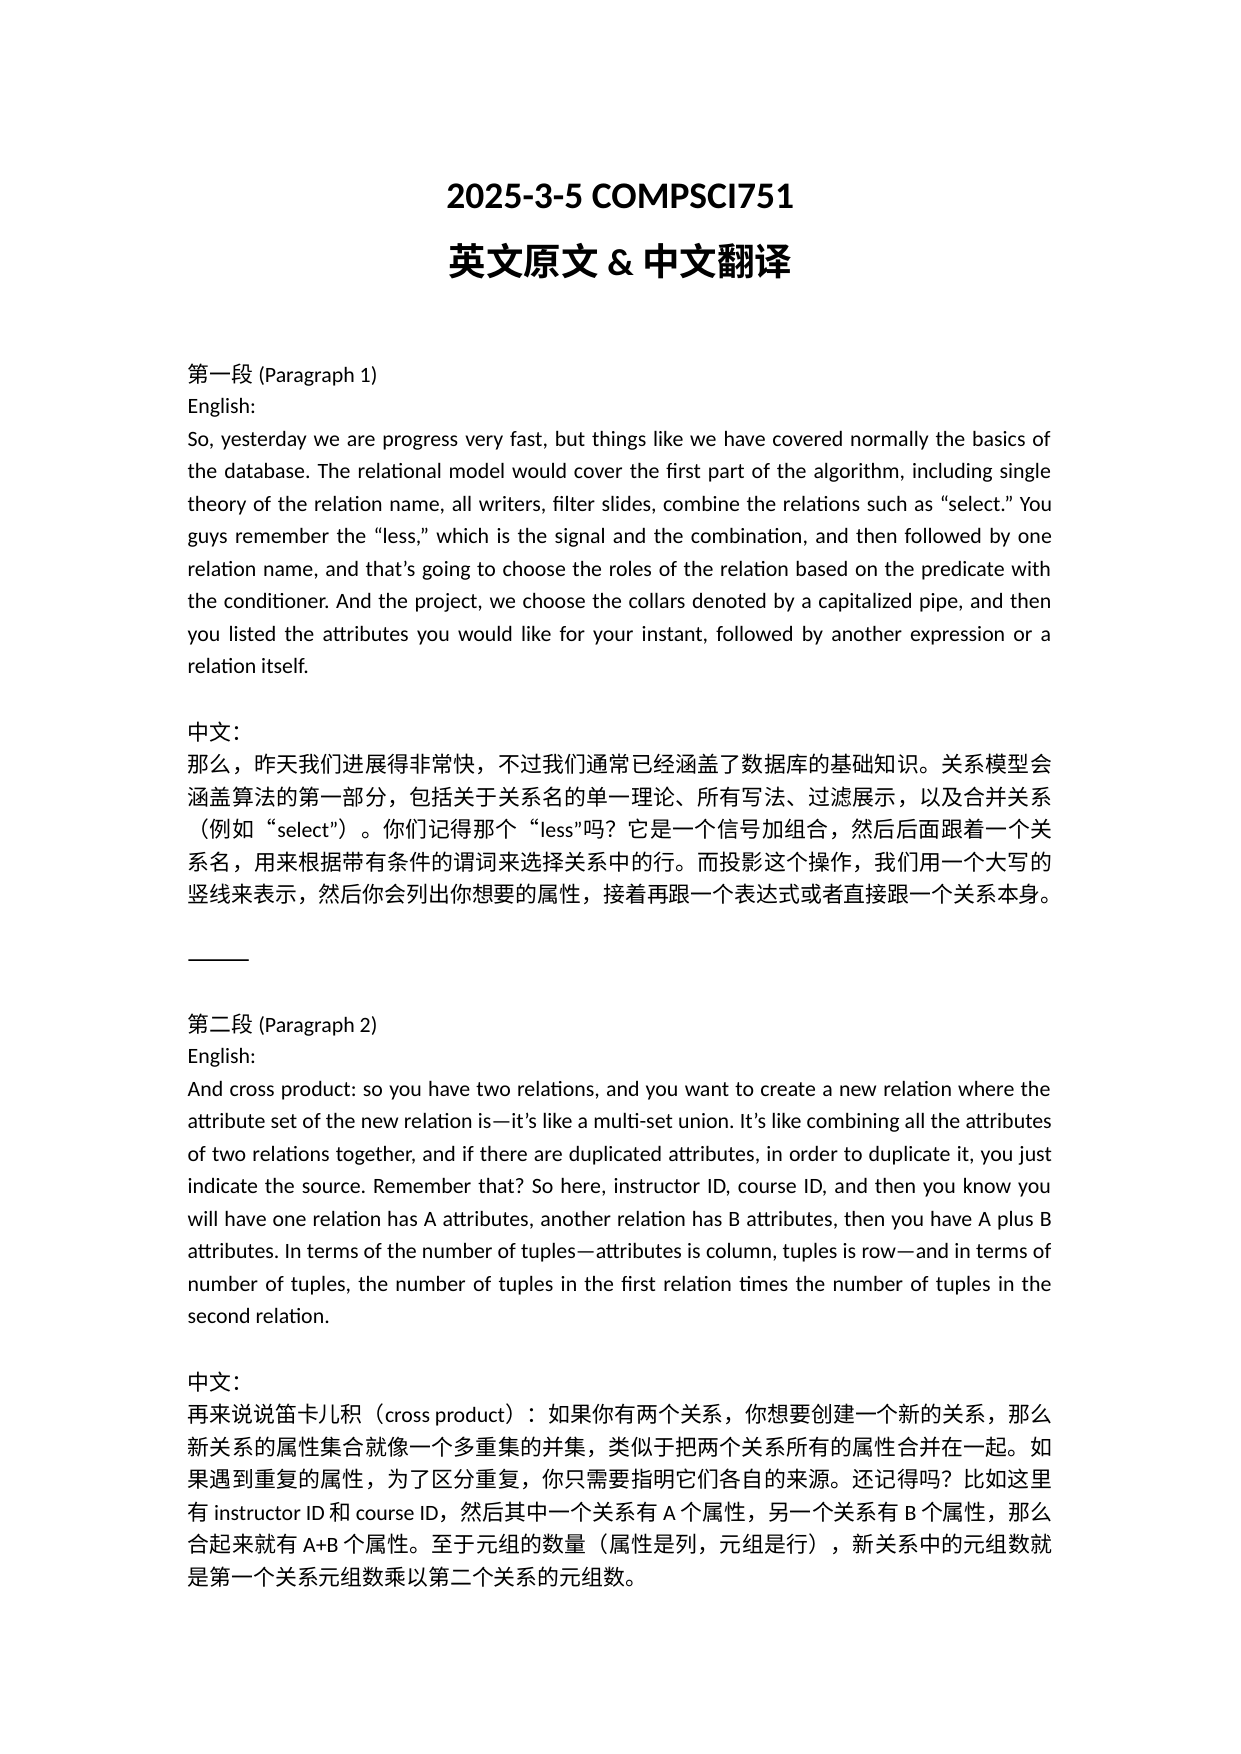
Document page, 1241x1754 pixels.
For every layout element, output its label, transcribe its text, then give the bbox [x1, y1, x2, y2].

text 第二段 (Paragraph 2) [187, 1007, 1053, 1039]
text English: [187, 1039, 1053, 1072]
text 再来说说笛卡儿积（cross product）：如果你有两个关系，你想要创建一个新的关系，那么新关系的属性集合就像一个多重集的并集，类似于把两个关系所有的属性合并在一起。如果遇到重复的属性，为了区分重复，你只需要指明它们各自的来源。还记得吗？比如这里有instructor ID和course ID，然后其中一个关系有A个属性，另一个关系有B个属性，那么合起来就有A+B个属性。至于元组的数量（属性是列，元组是行），新关系中的元组数就是第一个关系元组数乘以第二个关系的元组数。 [187, 1397, 1053, 1592]
text 中文： [187, 1364, 1053, 1397]
text 那么，昨天我们进展得非常快，不过我们通常已经涵盖了数据库的基础知识。关系模型会涵盖算法的第一部分，包括关于关系名的单一理论、所有写法、过滤展示，以及合并关系（例如“select”）。你们记得那个“less”吗？它是一个信号加组合，然后后面跟着一个关系名，用来根据带有条件的谓词来选择关系中的行。而投影这个操作，我们用一个大写的竖线来表示，然后你会列出你想要的属性，接着再跟一个表达式或者直接跟一个关系本身。 [187, 747, 1053, 909]
text 中文： [187, 714, 1053, 747]
text So, yesterday we are progress very fast, but things like we have covered normally the basics of the database. The relational model would cover the first part of the algorithm, including single theory of the relation name, all writers, filter slides, combine the relations such as “select.” You guys remember the “less,” which is the signal and the combination, and then followed by one relation name, and that’s going to choose the roles of the relation based on the predicate with the conditioner. And the project, we choose the collars denoted by a capitalized pipe, and then you listed the attributes you would like for your instant, followed by another expression or a relation itself. [187, 422, 1053, 682]
text 第一段 (Paragraph 1) [187, 357, 1053, 389]
text 英文原文 & 中文翻译 [187, 227, 1053, 292]
text ⸻ [187, 942, 1053, 974]
text 2025-3-5 COMPSCI751 [187, 162, 1053, 227]
text And cross product: so you have two relations, and you want to create a new relation where the attribute set of the new relation is—it’s like a multi-set union. It’s like combining all the attributes of two relations together, and if there are duplicated attributes, in order to duplicate it, you just indicate the source. Remember that? So here, instructor ID, course ID, and then you know you will have one relation has A attributes, another relation has B attributes, then you have A plus B attributes. In terms of the number of tuples—attributes is column, tuples is row—and in terms of number of tuples, the number of tuples in the first relation times the number of tuples in the second relation. [187, 1072, 1053, 1332]
text English: [187, 389, 1053, 422]
